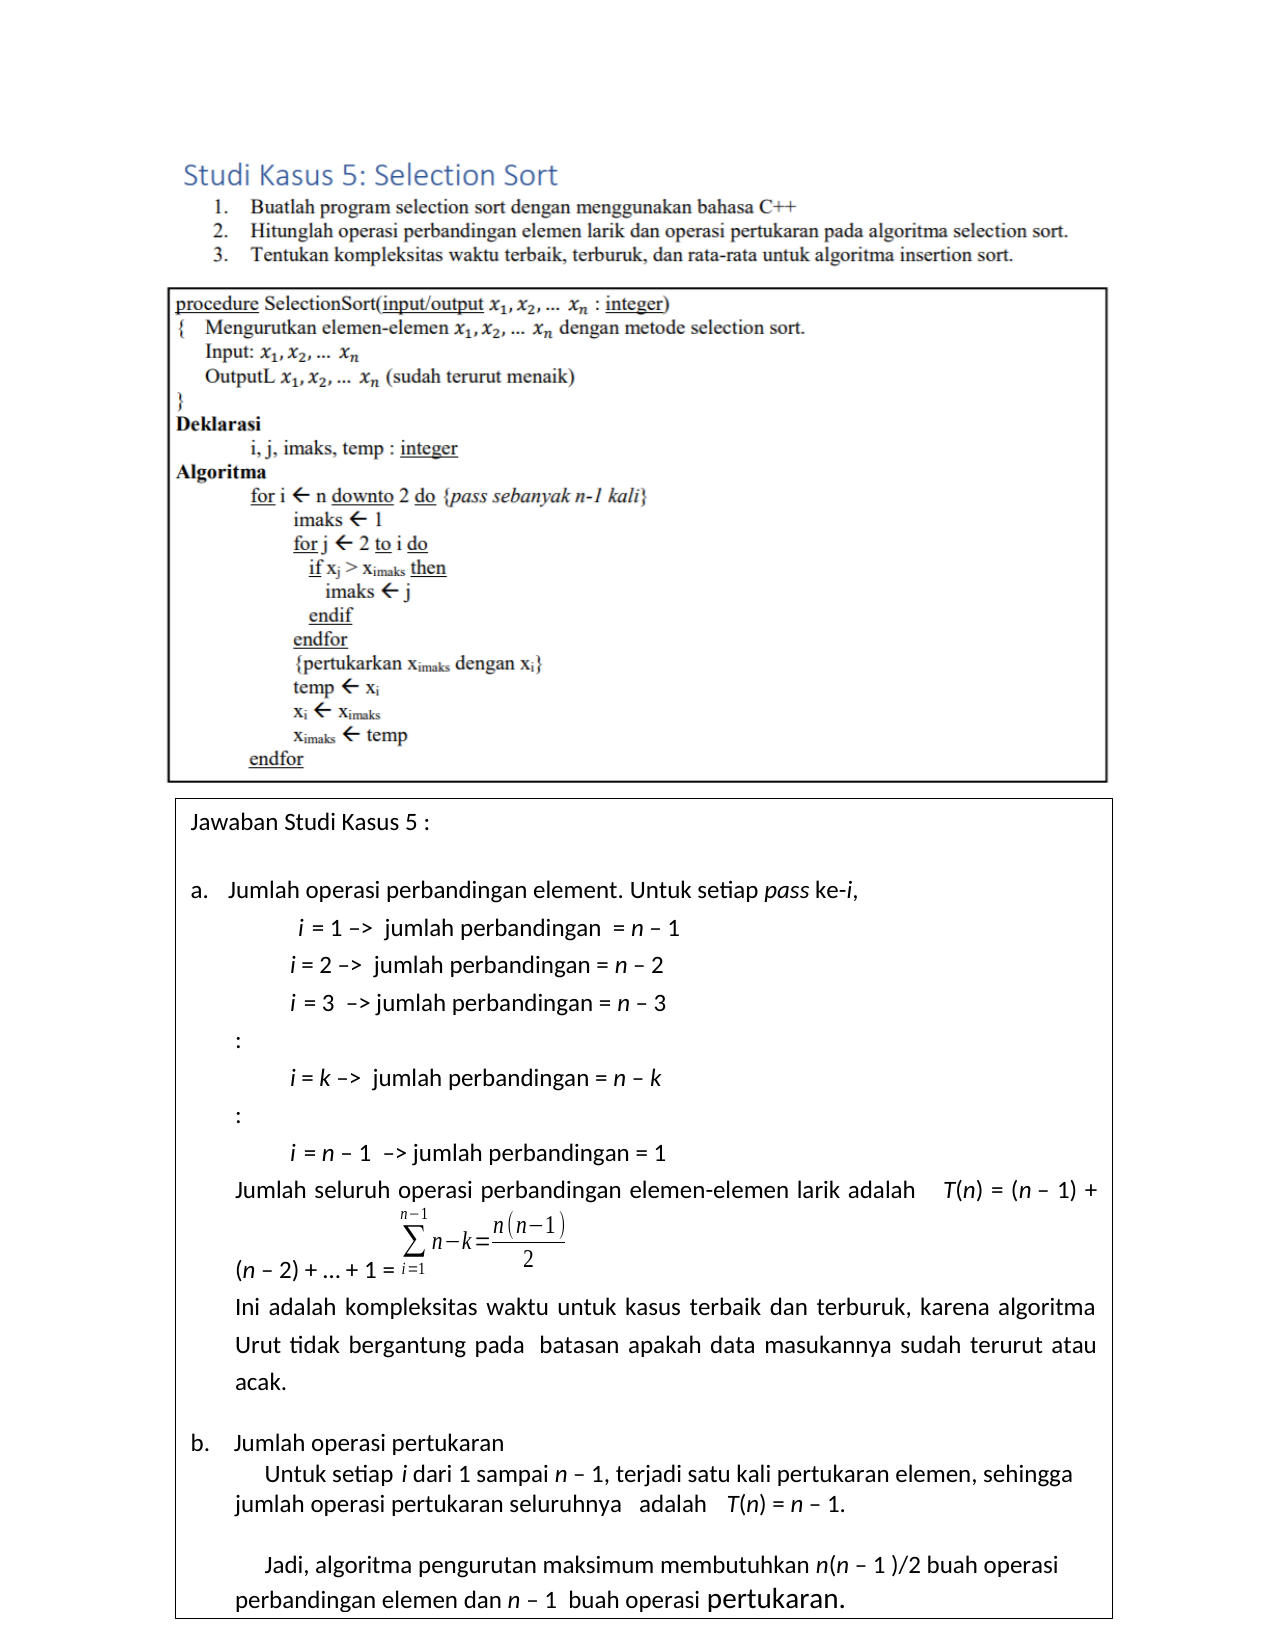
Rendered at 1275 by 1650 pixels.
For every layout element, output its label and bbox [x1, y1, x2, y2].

picture [150, 150, 1125, 788]
